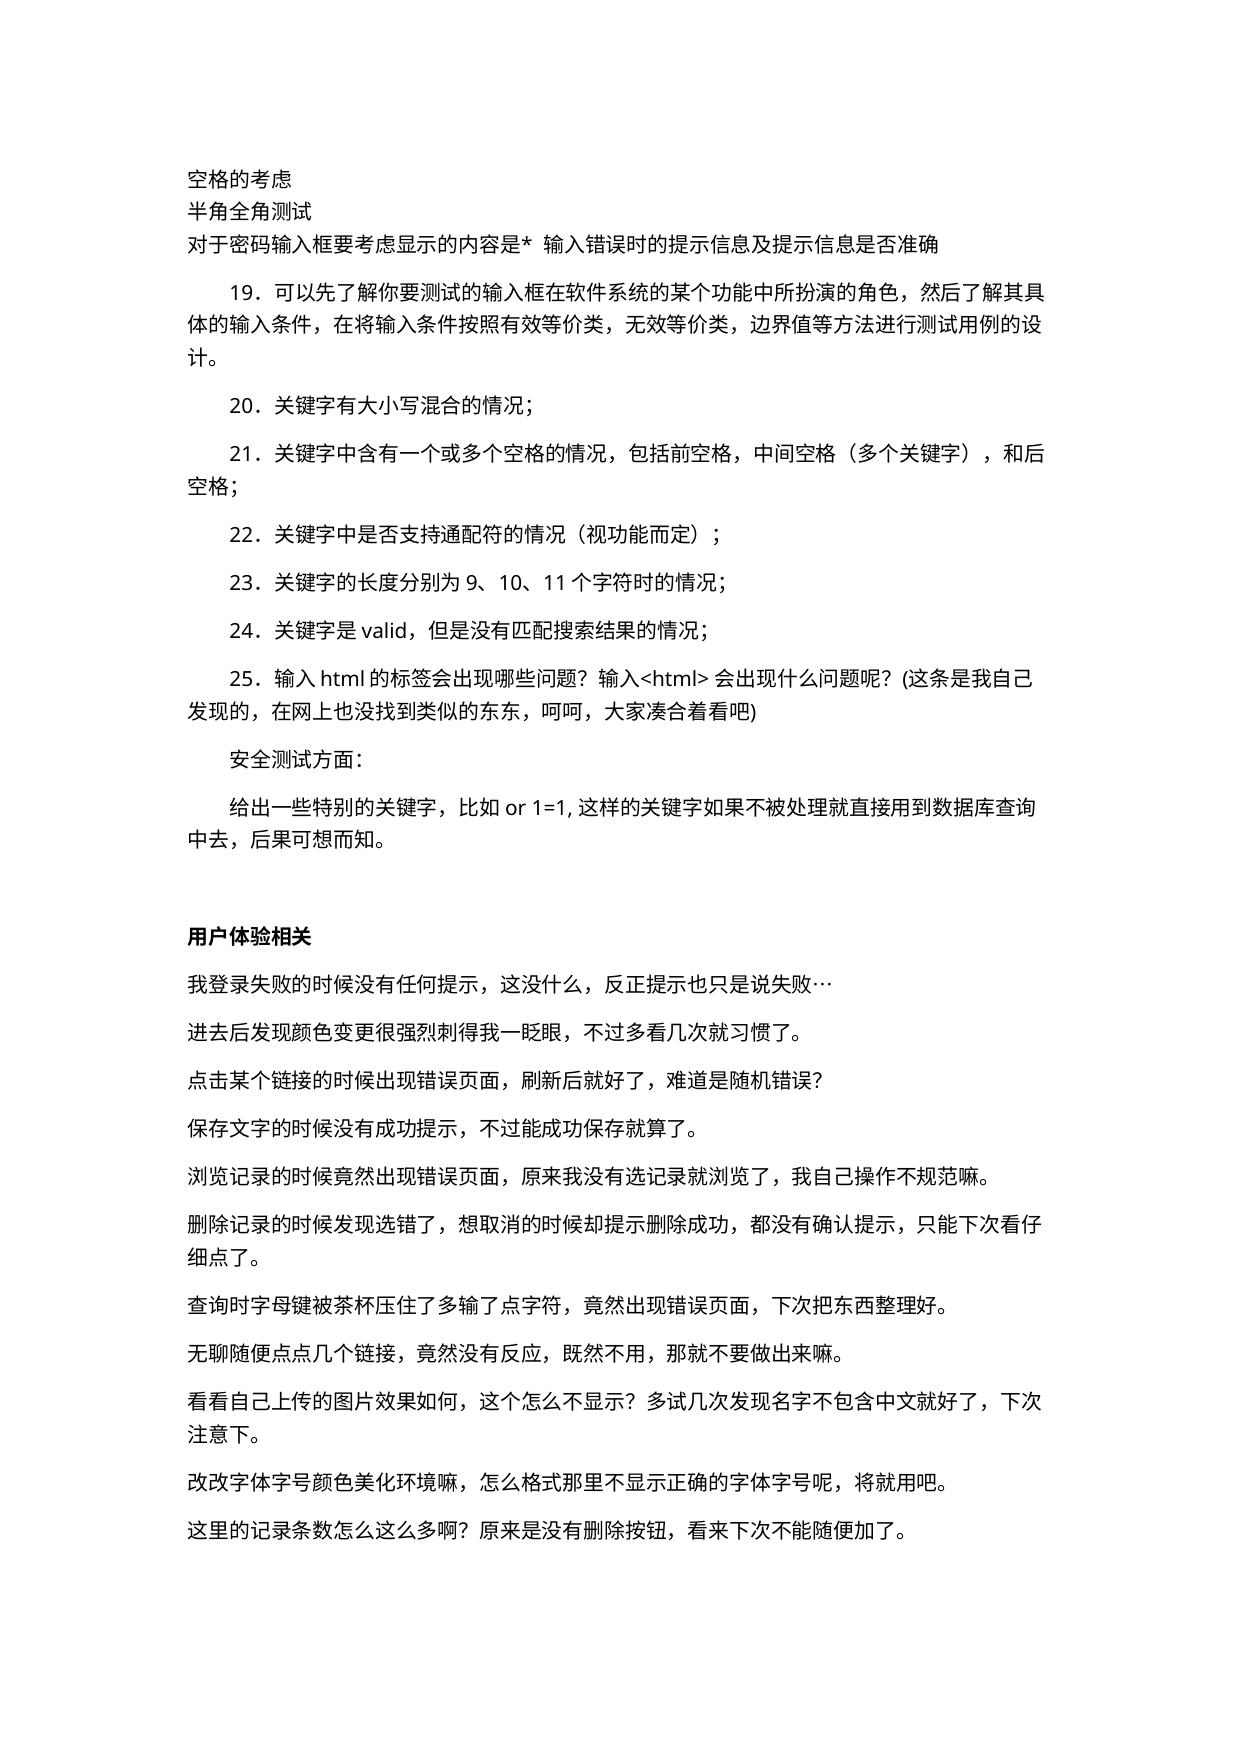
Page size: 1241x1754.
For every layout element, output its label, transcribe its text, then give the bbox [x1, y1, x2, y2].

text 改改字体字号颜色美化环境嘛，怎么格式那里不显示正确的字体字号呢，将就用吧。 [187, 1465, 1053, 1498]
text 进去后发现颜色变更很强烈刺得我一眨眼，不过多看几次就习惯了。 [187, 1015, 1053, 1048]
text 查询时字母键被茶杯压住了多输了点字符，竟然出现错误页面，下次把东西整理好。 [187, 1288, 1053, 1321]
text 保存文字的时候没有成功提示，不过能成功保存就算了。 [187, 1111, 1053, 1144]
text 用户体验相关 [187, 919, 1053, 951]
text 我登录失败的时候没有任何提示，这没什么，反正提示也只是说失败… [187, 967, 1053, 999]
text 给出一些特别的关键字，比如 or 1=1, 这样的关键字如果不被处理就直接用到数据库查询中去，后果可想而知。 [187, 790, 1053, 855]
text 删除记录的时候发现选错了，想取消的时候却提示删除成功，都没有确认提示，只能下次看仔细点了。 [187, 1208, 1053, 1273]
text 22．关键字中是否支持通配符的情况（视功能而定）； [187, 517, 1053, 549]
text 看看自己上传的图片效果如何，这个怎么不显示？多试几次发现名字不包含中文就好了，下次注意下。 [187, 1384, 1053, 1449]
text 25．输入html的标签会出现哪些问题？输入<html> 会出现什么问题呢？(这条是我自己发现的，在网上也没找到类似的东东，呵呵，大家凑合着看吧) [187, 661, 1053, 726]
text 24．关键字是valid，但是没有匹配搜索结果的情况； [187, 613, 1053, 646]
text 19．可以先了解你要测试的输入框在软件系统的某个功能中所扮演的角色，然后了解其具体的输入条件，在将输入条件按照有效等价类，无效等价类，边界值等方法进行测试用例的设计。 [187, 275, 1053, 373]
text 浏览记录的时候竟然出现错误页面，原来我没有选记录就浏览了，我自己操作不规范嘛。 [187, 1159, 1053, 1192]
text 23．关键字的长度分别为9、10、11个字符时的情况； [187, 565, 1053, 598]
text 这里的记录条数怎么这么多啊？原来是没有删除按钮，看来下次不能随便加了。 [187, 1513, 1053, 1546]
text 安全测试方面： [187, 742, 1053, 774]
text 点击某个链接的时候出现错误页面，刷新后就好了，难道是随机错误？ [187, 1063, 1053, 1096]
text 无聊随便点点几个链接，竟然没有反应，既然不用，那就不要做出来嘛。 [187, 1336, 1053, 1369]
text 20．关键字有大小写混合的情况； [187, 388, 1053, 421]
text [187, 162, 1053, 259]
text 21．关键字中含有一个或多个空格的情况，包括前空格，中间空格（多个关键字），和后空格； [187, 436, 1053, 501]
